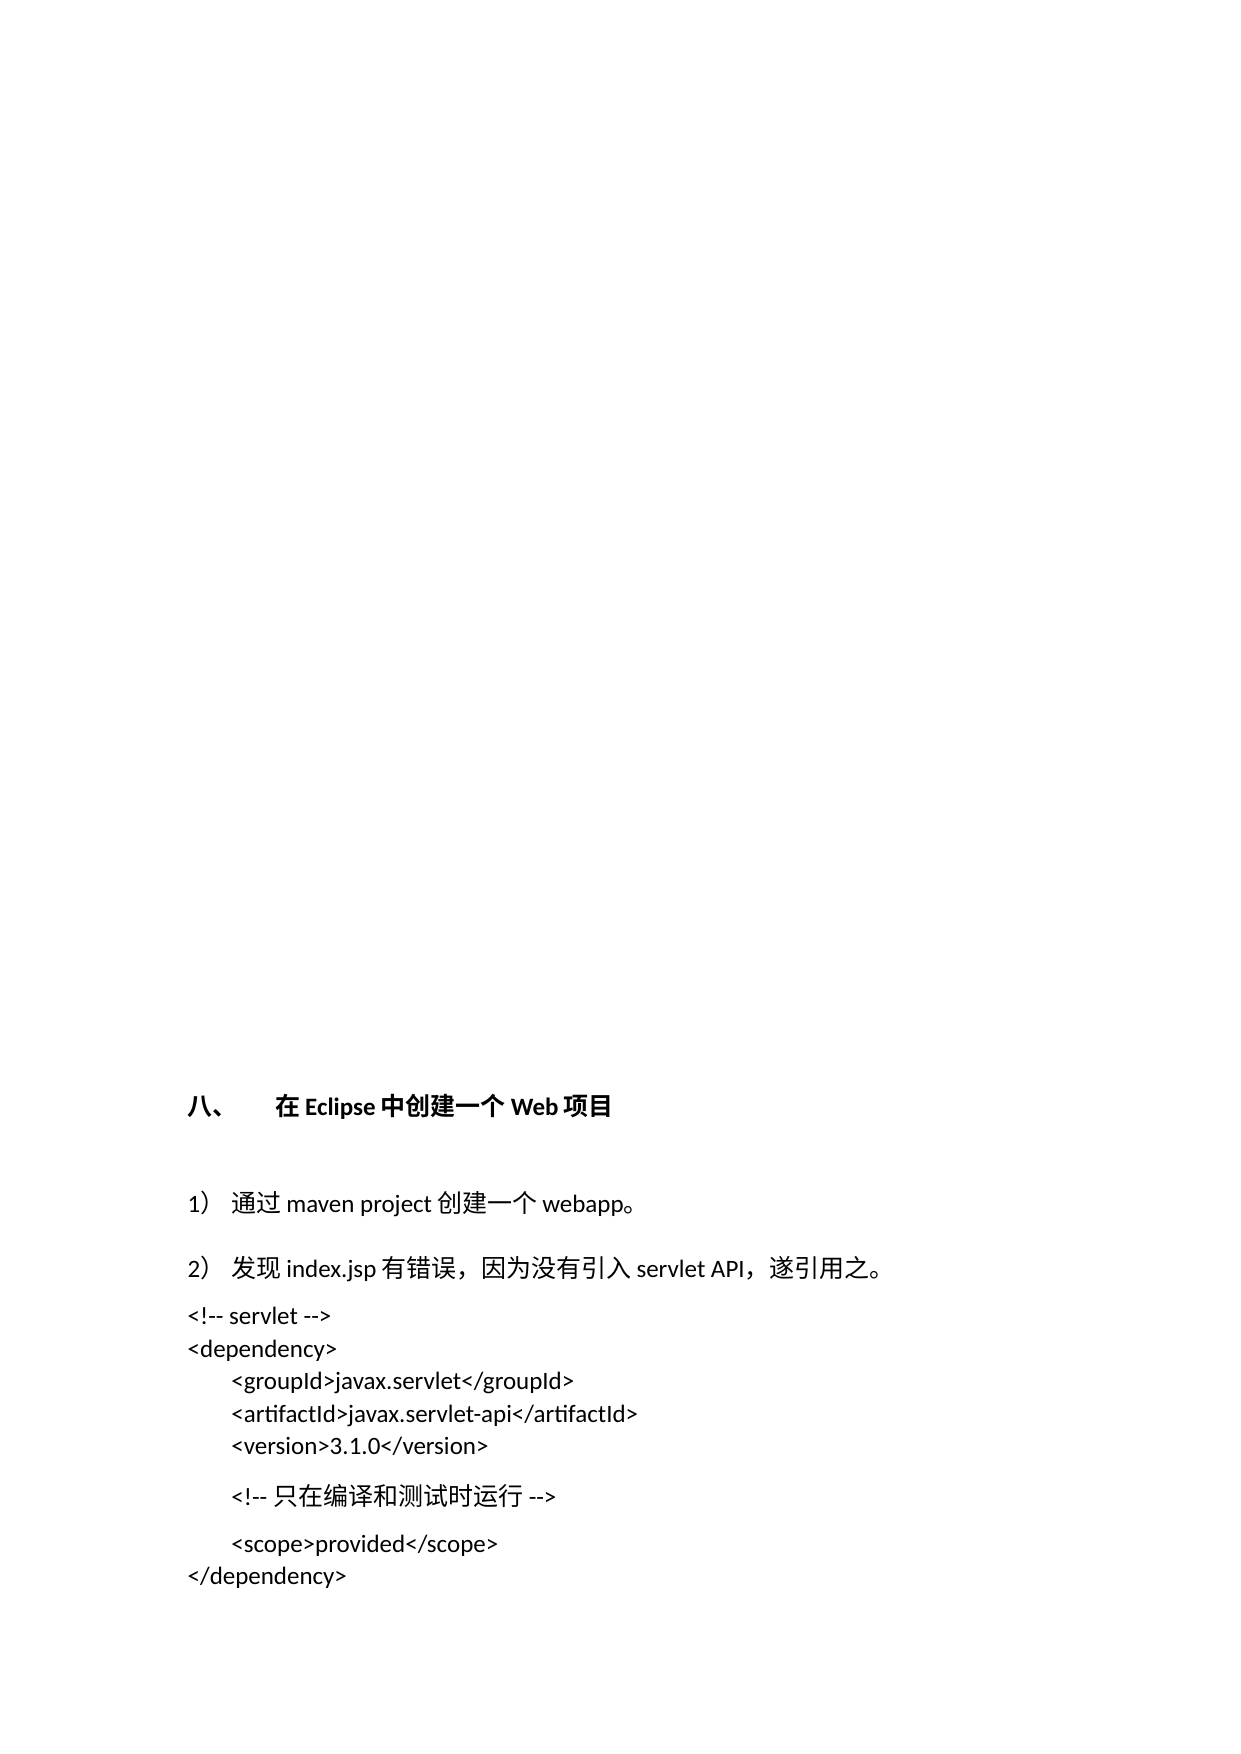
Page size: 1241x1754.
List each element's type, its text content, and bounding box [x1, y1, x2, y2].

text <dependency> [187, 1332, 1053, 1364]
list 发现index.jsp有错误，因为没有引入servlet API，遂引用之。 [187, 1234, 1053, 1299]
text <!-- servlet --> [187, 1299, 1053, 1332]
text <artifactId>javax.servlet-api</artifactId> [187, 1397, 1053, 1429]
list 在Eclipse中创建一个Web项目 [187, 1072, 1053, 1137]
list 通过maven project创建一个webapp。 [187, 1169, 1053, 1234]
text <!-- 只在编译和测试时运行 --> [187, 1462, 1053, 1527]
text <scope>provided</scope> [187, 1527, 1053, 1559]
text <groupId>javax.servlet</groupId> [187, 1364, 1053, 1397]
text </dependency> [187, 1559, 1053, 1592]
text <version>3.1.0</version> [187, 1429, 1053, 1462]
